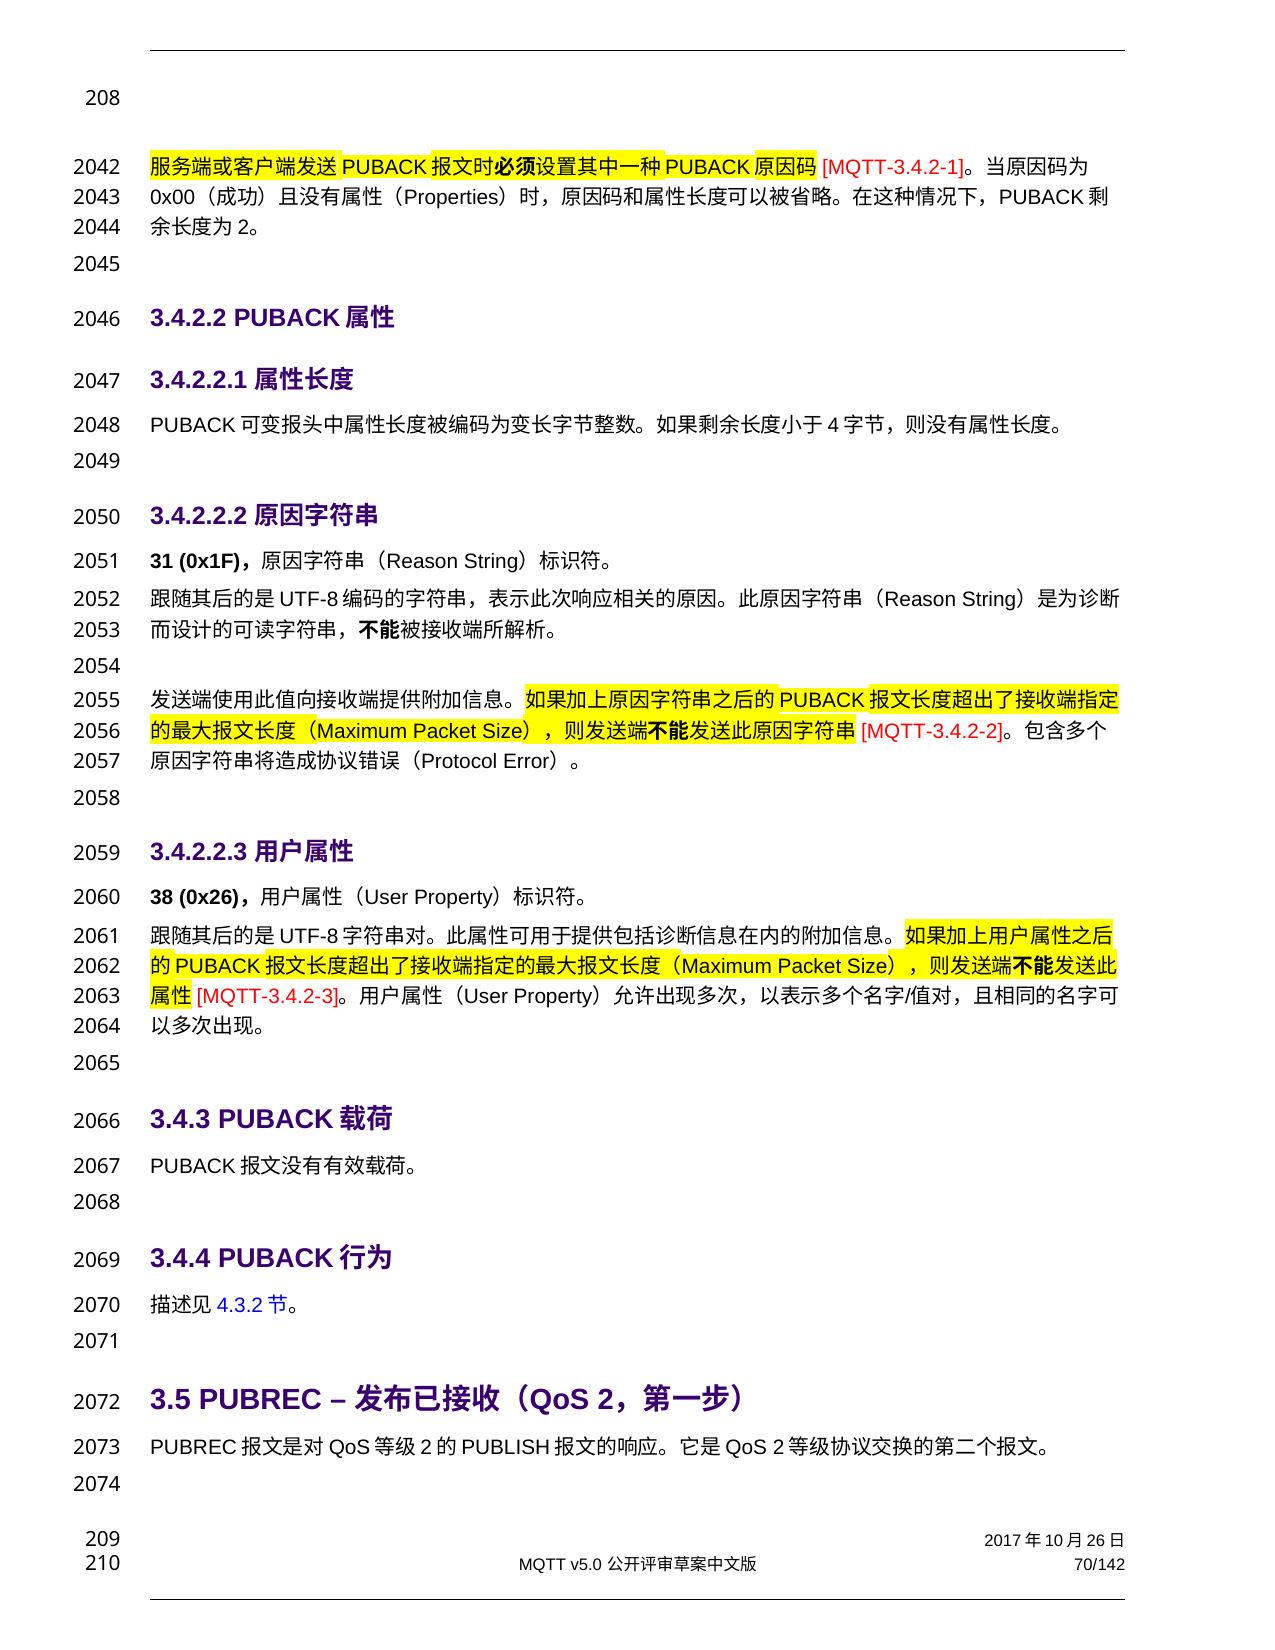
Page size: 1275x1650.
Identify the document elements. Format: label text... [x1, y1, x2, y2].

subtitle 原因字符串 [150, 495, 1125, 532]
text 跟随其后的是UTF-8字符串对。此属性可用于提供包括诊断信息在内的附加信息。如果加上用户属性之后的PUBACK报文长度超出了接收端指定的最大报文长度（Maximum Packet Size），则发送端不能发送此属性 [MQTT-3.4.2-3]。用户属性（User Property）允许出现多次，以表示多个名字/值对，且相同的名字可以多次出现。 [150, 919, 1125, 1040]
text 发送端使用此值向接收端提供附加信息。如果加上原因字符串之后的PUBACK报文长度超出了接收端指定的最大报文长度（Maximum Packet Size），则发送端不能发送此原因字符串 [MQTT-3.4.2-2]。包含多个原因字符串将造成协议错误（Protocol Error）。 [150, 684, 1125, 774]
text 跟随其后的是UTF-8编码的字符串，表示此次响应相关的原因。此原因字符串（Reason String）是为诊断而设计的可读字符串，不能被接收端所解析。 [150, 583, 1125, 643]
text 31 (0x1F)，原因字符串（Reason String）标识符。 [150, 544, 1125, 574]
subtitle 属性长度 [150, 359, 1125, 395]
text 服务端或客户端发送PUBACK报文时必须设置其中一种PUBACK原因码 [MQTT-3.4.2-1]。当原因码为0x00（成功）且没有属性（Properties）时，原因码和属性长度可以被省略。在这种情况下，PUBACK剩余长度为2。 [150, 150, 1125, 241]
text 38 (0x26)，用户属性（User Property）标识符。 [150, 880, 1125, 911]
text PUBACK报文没有有效载荷。 [150, 1149, 1125, 1179]
text 描述见4.3.2节。 [150, 1288, 1125, 1318]
text PUBACK可变报头中属性长度被编码为变长字节整数。如果剩余长度小于4字节，则没有属性长度。 [150, 408, 1125, 438]
subtitle PUBACK载荷 [150, 1097, 1125, 1136]
subtitle PUBACK属性 [150, 298, 1125, 334]
subtitle 用户属性 [150, 832, 1125, 868]
subtitle PUBACK行为 [150, 1236, 1125, 1276]
text PUBREC报文是对QoS等级2的PUBLISH报文的响应。它是QoS 2等级协议交换的第二个报文。 [150, 1430, 1125, 1461]
subtitle PUBREC – 发布已接收（QoS 2，第一步） [150, 1376, 1125, 1418]
